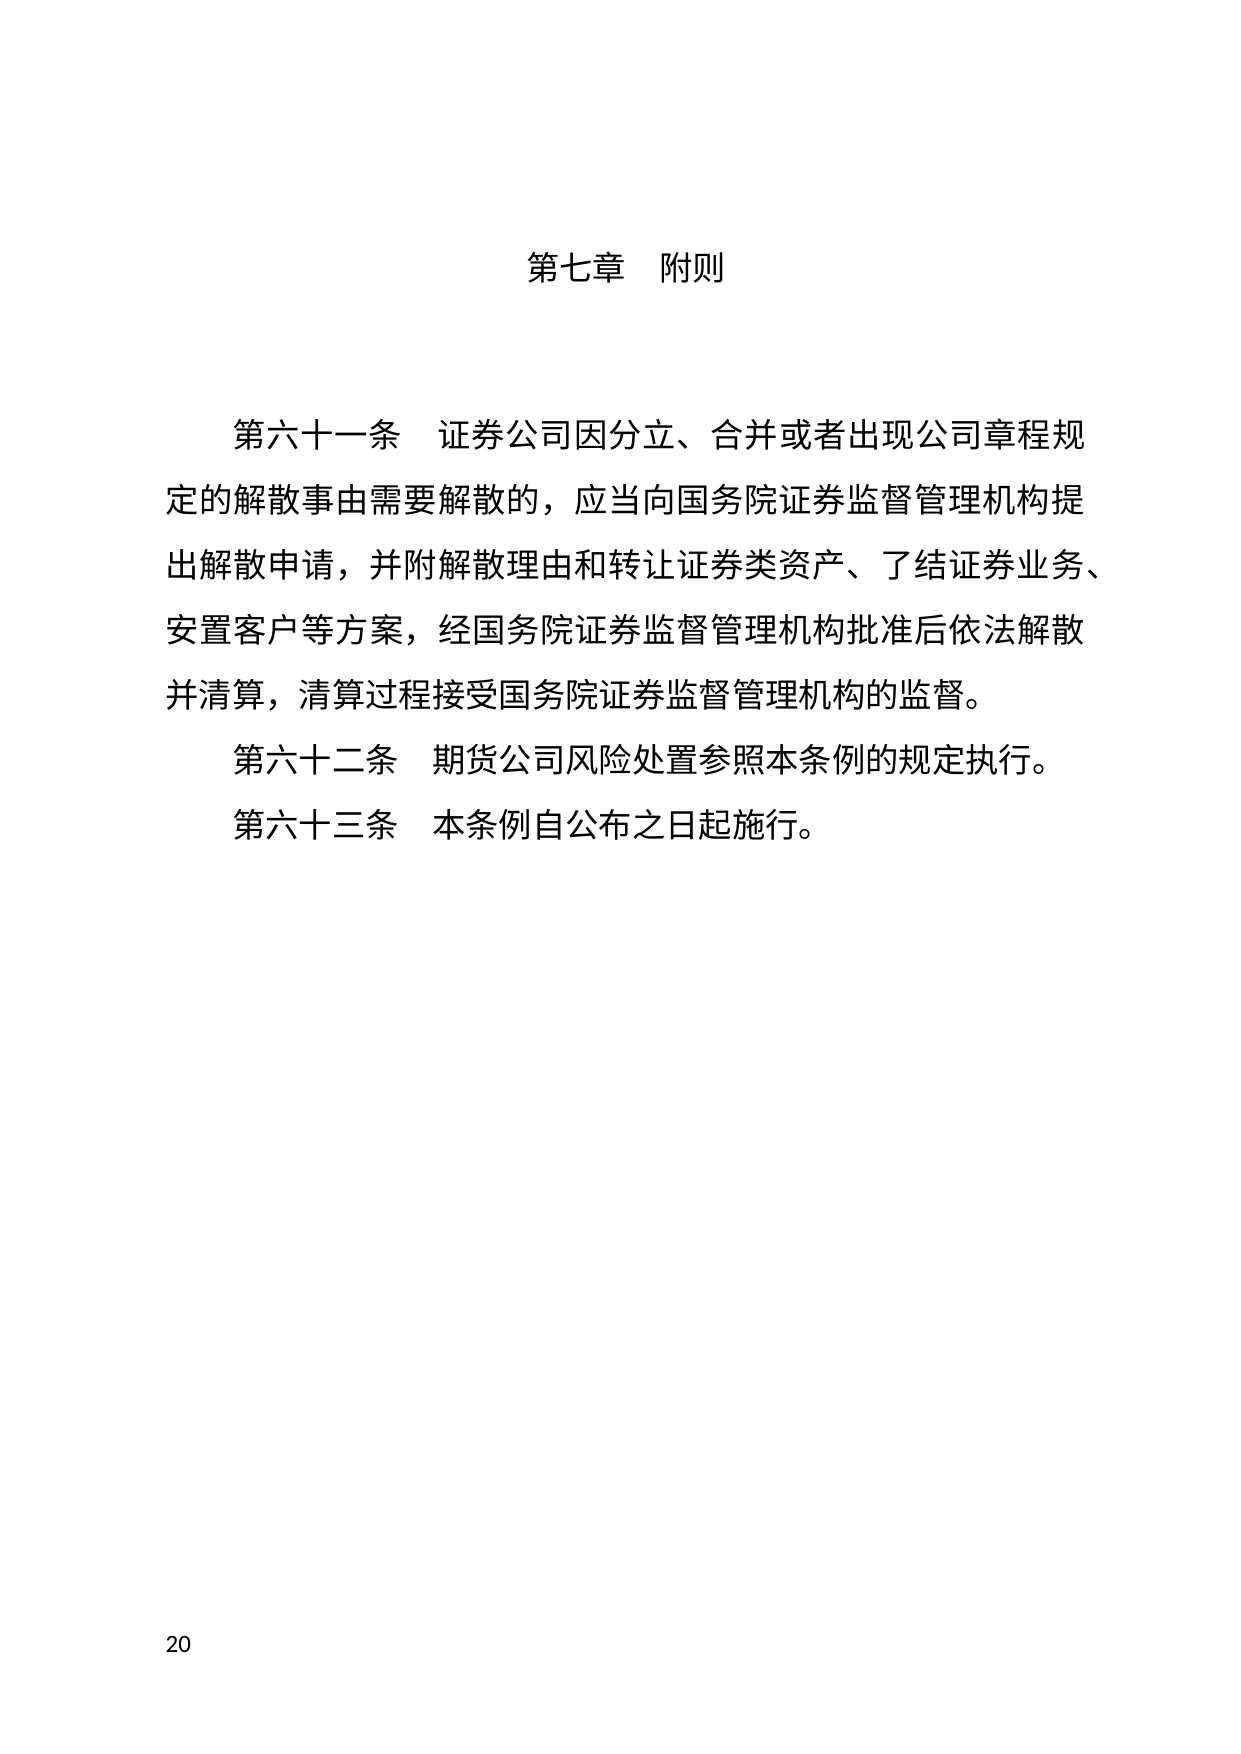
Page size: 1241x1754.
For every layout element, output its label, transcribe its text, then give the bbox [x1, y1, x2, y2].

subtitle 第七章 附则 [165, 233, 1087, 298]
text 第六十二条 期货公司风险处置参照本条例的规定执行。 [165, 725, 1087, 790]
text 第六十三条 本条例自公布之日起施行。 [165, 790, 1087, 855]
text 第六十一条 证券公司因分立、合并或者出现公司章程规定的解散事由需要解散的，应当向国务院证券监督管理机构提出解散申请，并附解散理由和转让证券类资产、了结证券业务、安置客户等方案，经国务院证券监督管理机构批准后依法解散并清算，清算过程接受国务院证券监督管理机构的监督。 [165, 400, 1087, 725]
